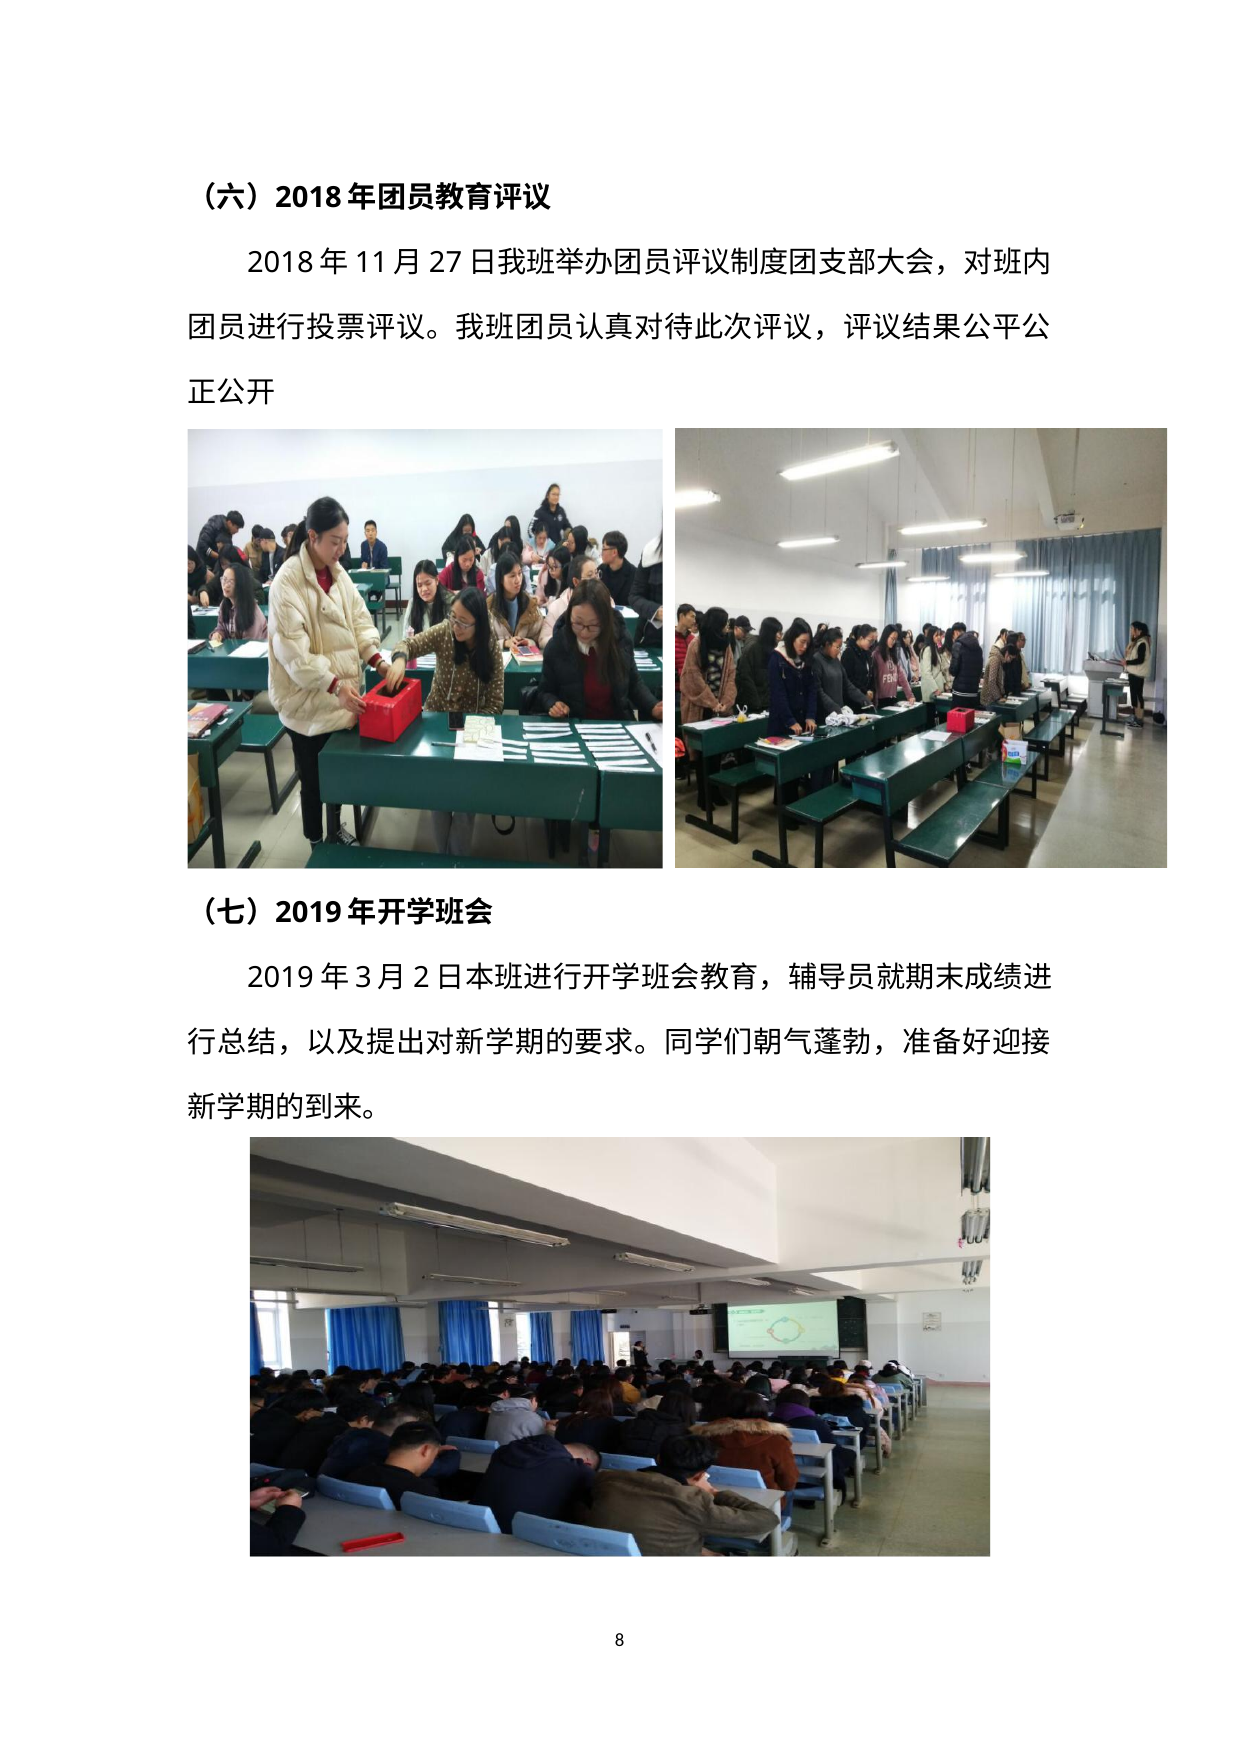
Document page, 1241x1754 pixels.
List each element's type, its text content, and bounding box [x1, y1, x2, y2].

picture [675, 428, 1168, 868]
text 2019年3月2日本班进行开学班会教育，辅导员就期末成绩进行总结，以及提出对新学期的要求。同学们朝气蓬勃，准备好迎接新学期的到来。 [187, 942, 1053, 1137]
picture [249, 1137, 991, 1557]
text （七）2019年开学班会 [187, 877, 1053, 942]
text （六）2018年团员教育评议 [187, 162, 1053, 227]
text 2018年11月27日我班举办团员评议制度团支部大会，对班内团员进行投票评议。我班团员认真对待此次评议，评议结果公平公正公开 [187, 227, 1053, 422]
picture [187, 429, 663, 869]
